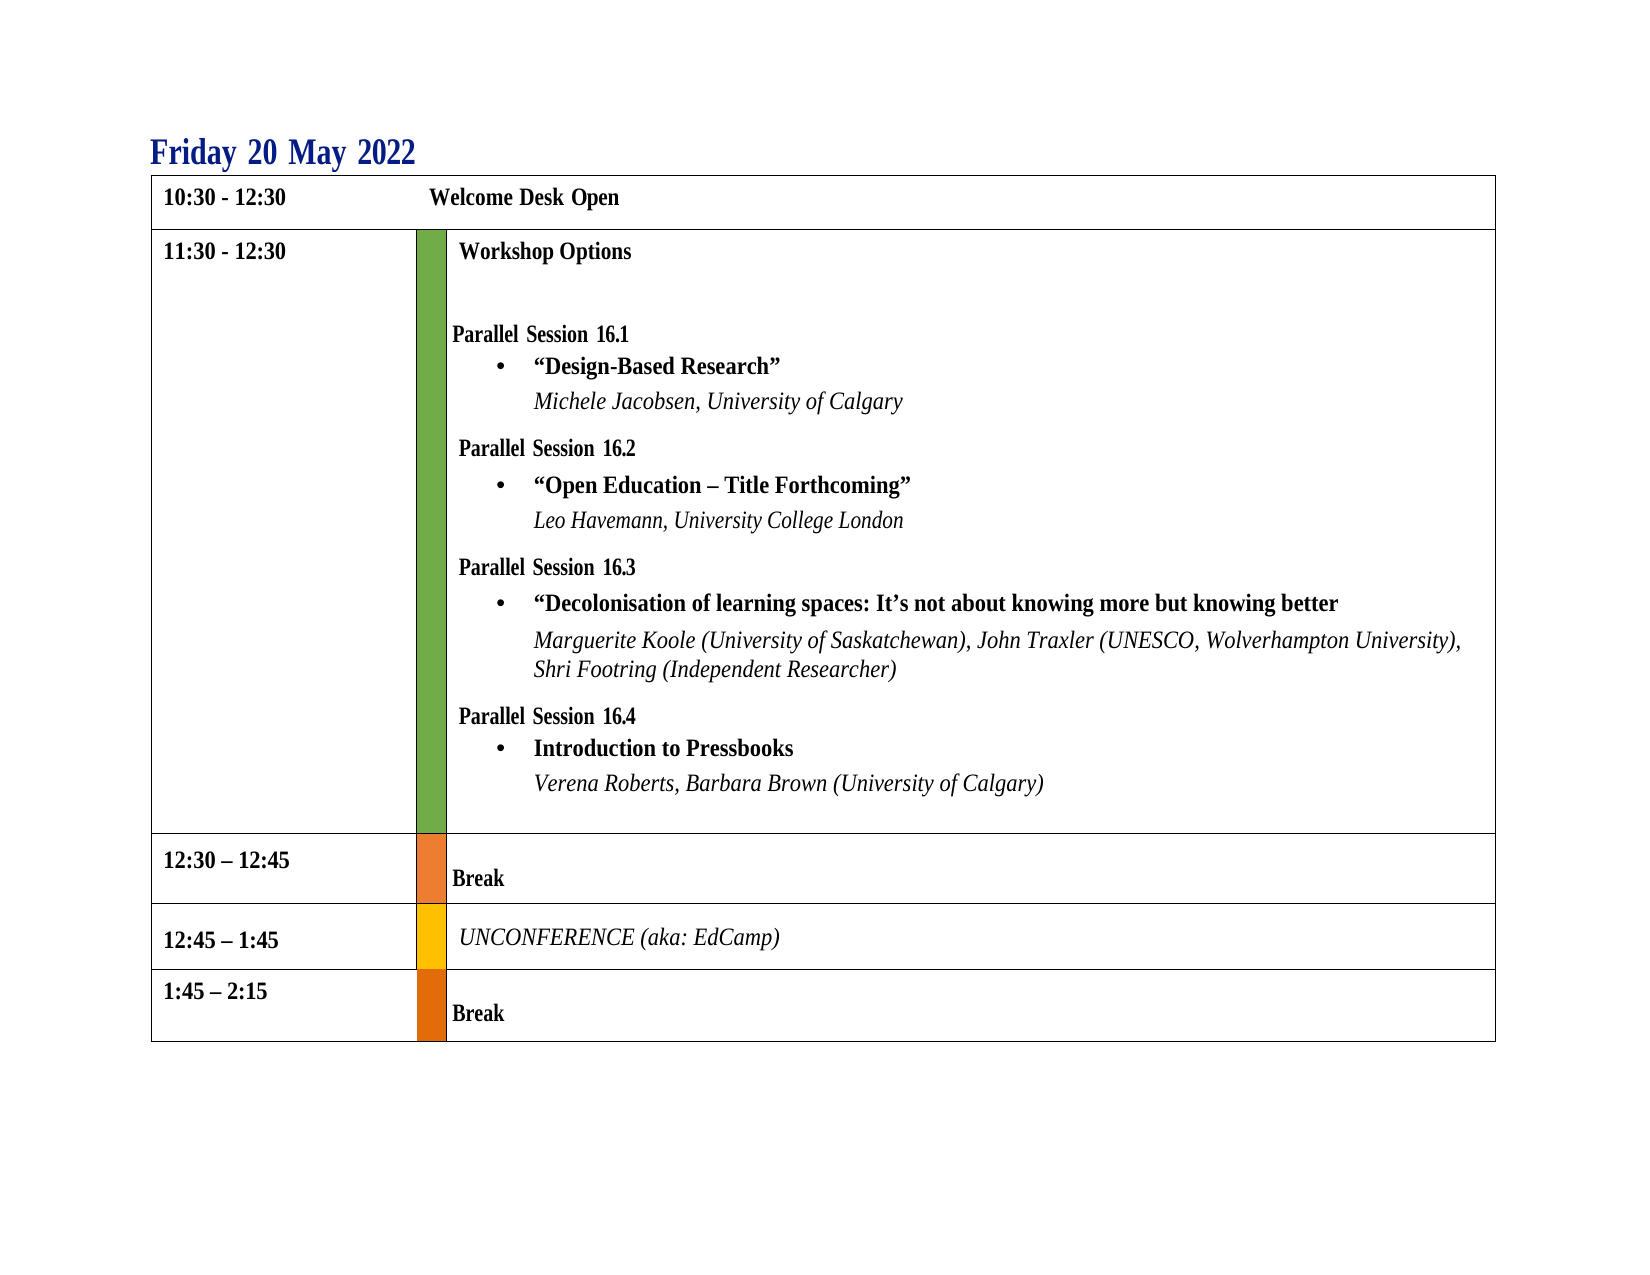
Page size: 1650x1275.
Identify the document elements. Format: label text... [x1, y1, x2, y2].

table_cell [417, 969, 446, 1041]
table_cell Break [447, 834, 1495, 903]
table_header 10:30 - 12:30 [152, 176, 417, 229]
table_cell [417, 904, 446, 969]
table_cell 12:45 – 1:45 [152, 904, 416, 969]
text Friday 20 May 2022 [150, 130, 1523, 173]
table_cell [417, 230, 446, 833]
table_cell 12:30 – 12:45 [152, 834, 416, 903]
table_cell [417, 834, 446, 903]
table_cell Break [447, 970, 1495, 1041]
table_header Welcome Desk Open [417, 176, 1495, 229]
table_cell UNCONFERENCE (aka: EdCamp) [447, 904, 1495, 969]
table_cell 11:30 - 12:30 [152, 230, 416, 833]
table_cell Workshop Options Parallel Session 16.1 “Design-Based Research” Michele Jacobsen, University of Calgary Parallel Session 16.2 “Open Education – Title Forthcoming” Leo Havemann, University College London Parallel Session 16.3 “Decolonisation of learning spaces: It’s not about knowing more but knowing better Marguerite Koole (University of Saskatchewan), John Traxler (UNESCO, Wolverhampton University), Shri Footring (Independent Researcher) Parallel Session 16.4 Introduction to Pressbooks Verena Roberts, Barbara Brown (University of Calgary) [447, 230, 1495, 833]
table_cell 1:45 – 2:15 [152, 970, 417, 1041]
